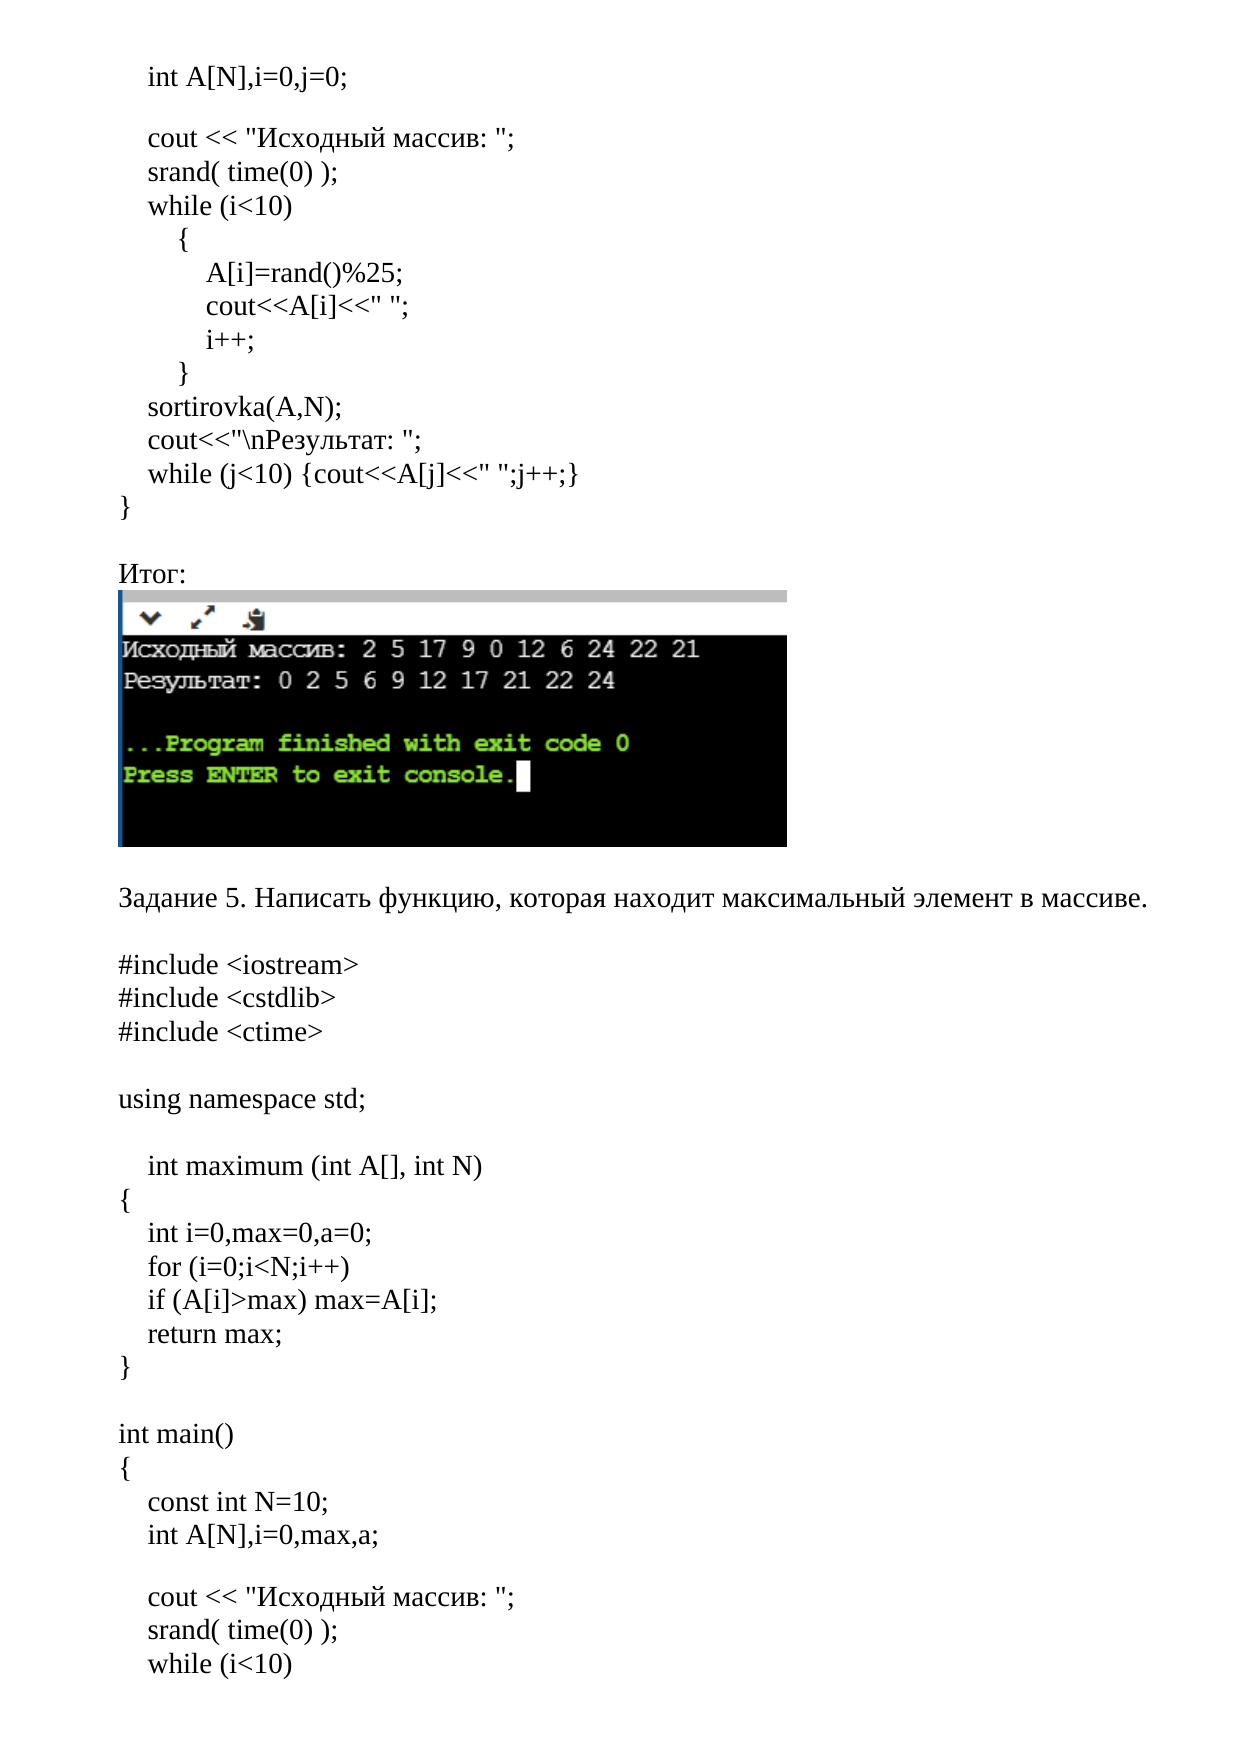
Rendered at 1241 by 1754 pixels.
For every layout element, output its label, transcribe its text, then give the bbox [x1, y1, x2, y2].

text if (A[i]>max) max=A[i]; [118, 1282, 1181, 1316]
text while (j<10) {cout<<A[j]<<" ";j++;} [118, 456, 1181, 489]
text return max; [118, 1316, 1181, 1349]
text { [118, 1182, 1181, 1215]
text int A[N],i=0,max,a; [118, 1517, 1181, 1551]
text #include <ctime> [118, 1014, 1181, 1048]
text i++; [118, 322, 1181, 355]
text while (i<10) [118, 188, 1181, 221]
text cout<<A[i]<<" "; [118, 288, 1181, 322]
text int i=0,max=0,a=0; [118, 1215, 1181, 1249]
text Итог: [118, 557, 1181, 590]
text A[i]=rand()%25; [118, 255, 1181, 288]
text int A[N],i=0,j=0; [118, 59, 1181, 93]
text for (i=0;i<N;i++) [118, 1249, 1181, 1282]
text sortirovka(A,N); [118, 389, 1181, 422]
text while (i<10) [118, 1646, 1181, 1679]
text using namespace std; [118, 1081, 1181, 1115]
text cout << "Исходный массив: "; [118, 1579, 1181, 1612]
text } [118, 355, 1181, 389]
picture [118, 590, 787, 847]
text #include <iostream> [118, 947, 1181, 981]
text cout<<"\nРезультат: "; [118, 422, 1181, 456]
text } [118, 1349, 1181, 1383]
text #include <cstdlib> [118, 981, 1181, 1014]
text const int N=10; [118, 1484, 1181, 1517]
text srand( time(0) ); [118, 1612, 1181, 1646]
text Задание 5. Написать функцию, которая находит максимальный элемент в массиве. [118, 880, 1181, 913]
text cout << "Исходный массив: "; [118, 121, 1181, 154]
text int maximum (int A[], int N) [118, 1148, 1181, 1182]
text { [118, 1450, 1181, 1484]
text { [118, 221, 1181, 255]
text int main() [118, 1417, 1181, 1450]
text } [118, 489, 1181, 523]
text srand( time(0) ); [118, 154, 1181, 188]
